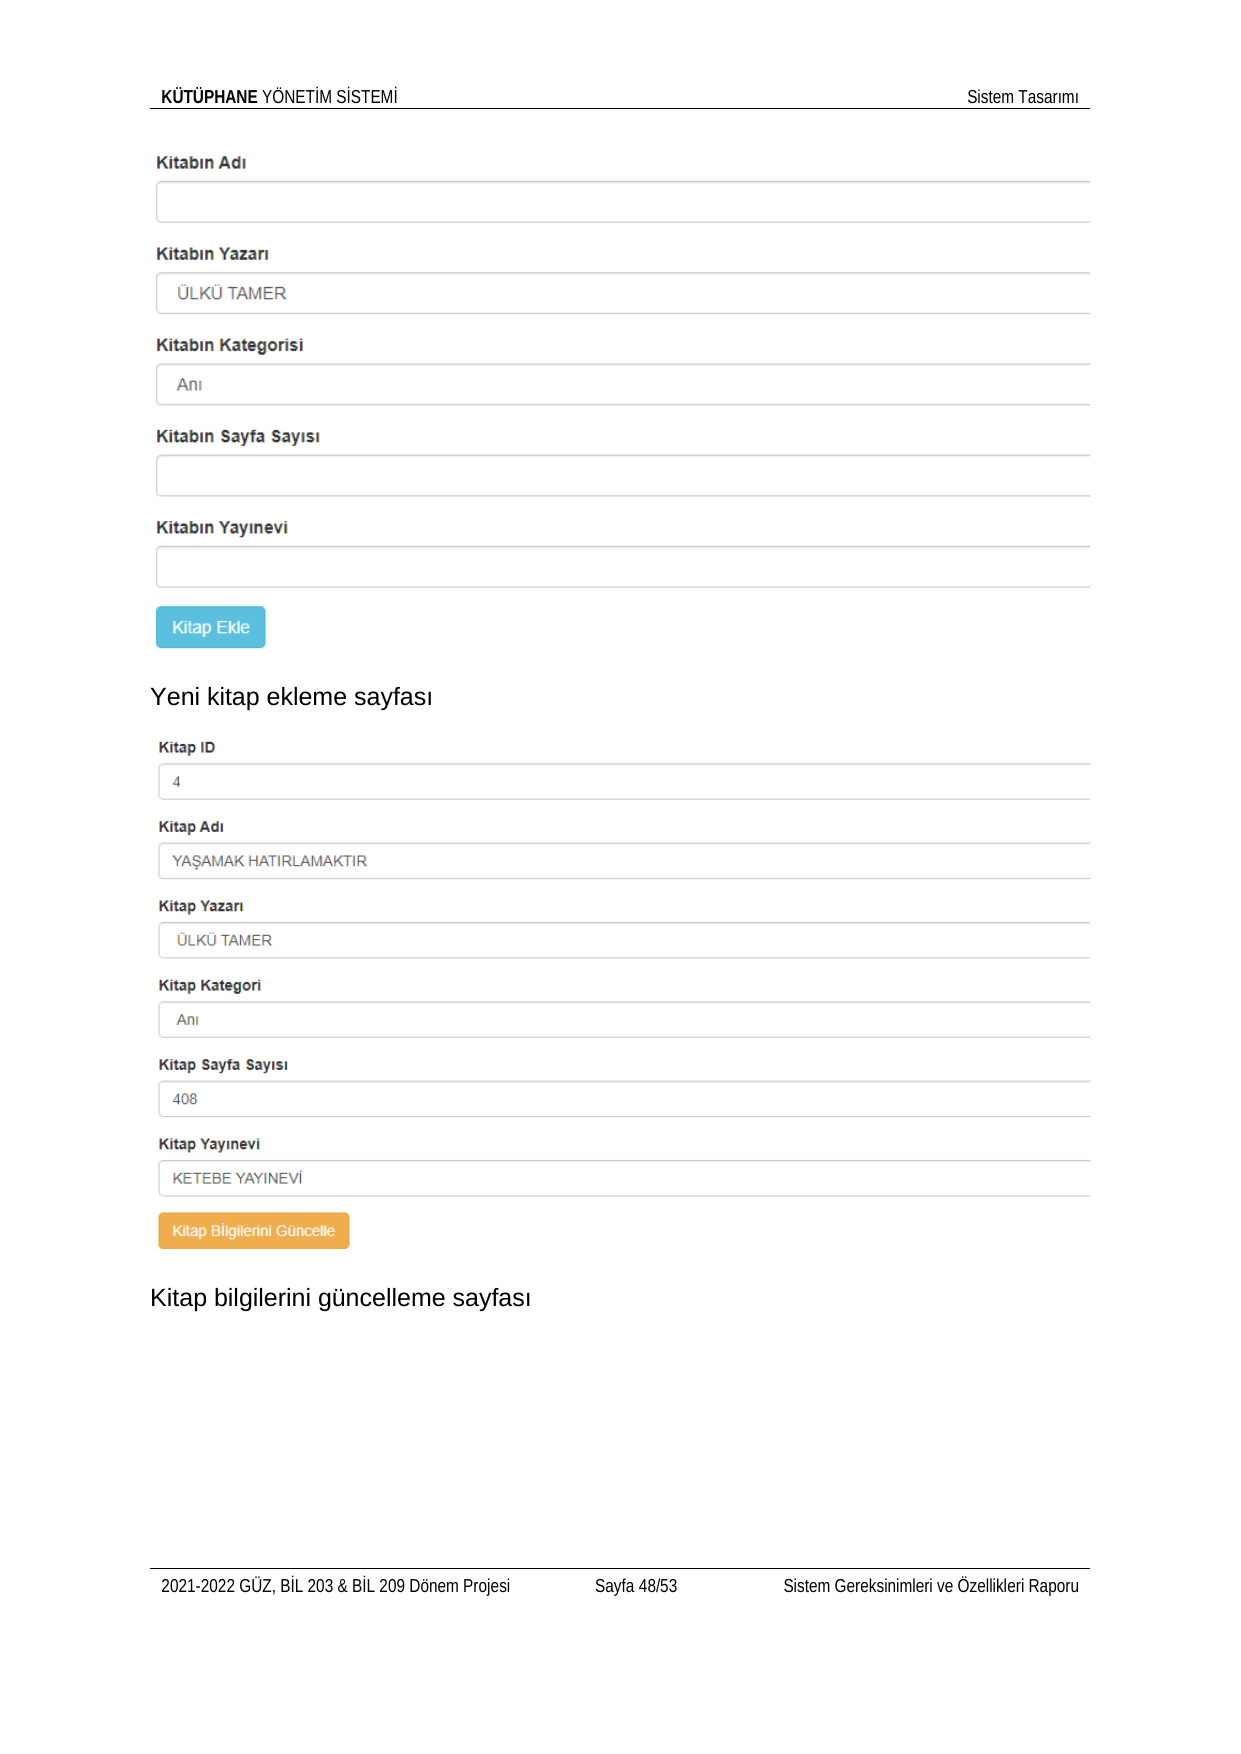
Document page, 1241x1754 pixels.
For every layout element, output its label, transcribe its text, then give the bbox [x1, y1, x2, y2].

picture [150, 150, 1091, 663]
text Kitap bilgilerini güncelleme sayfası [150, 1282, 1090, 1311]
text Yeni kitap ekleme sayfası [150, 681, 1090, 710]
picture [150, 729, 1091, 1264]
